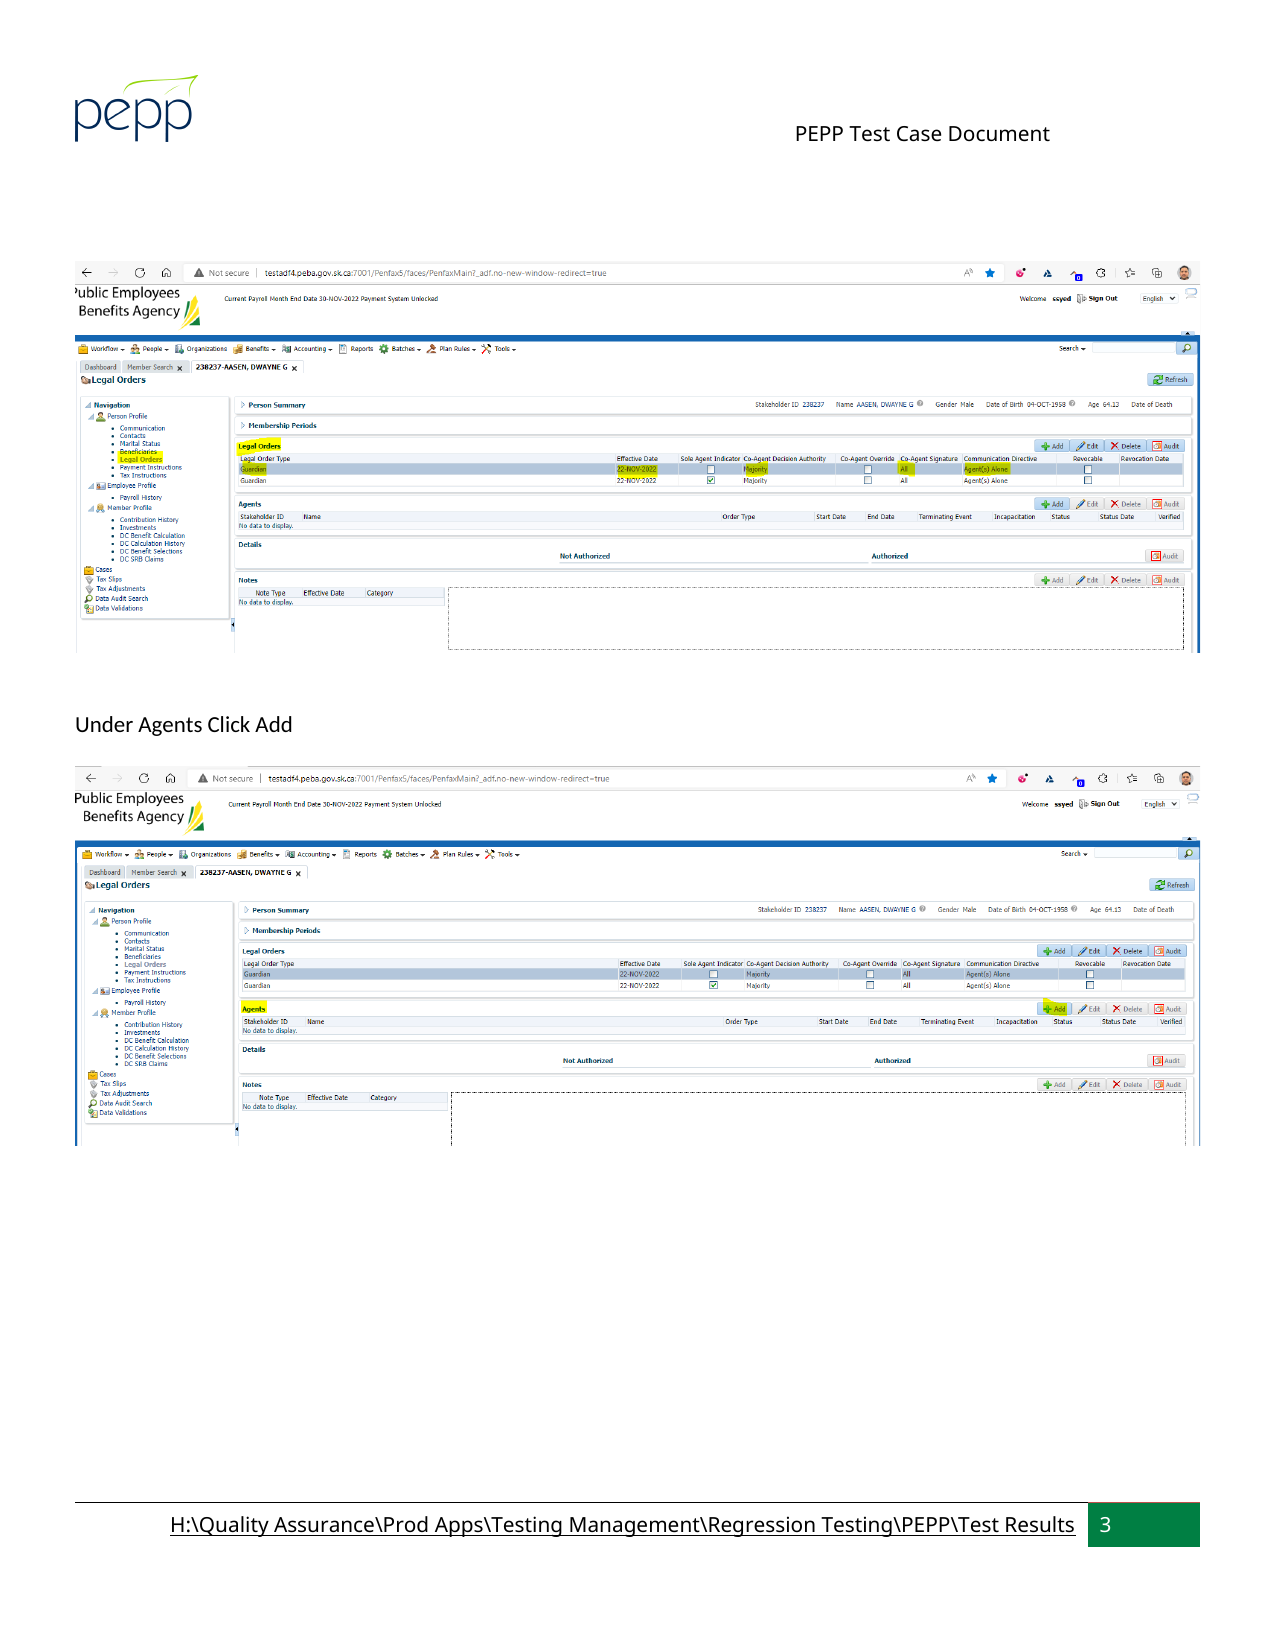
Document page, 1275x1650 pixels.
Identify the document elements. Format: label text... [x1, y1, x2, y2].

picture [75, 75, 199, 142]
picture [75, 766, 1200, 1146]
text Under Agents Click Add [75, 710, 1200, 738]
picture [75, 261, 1200, 653]
